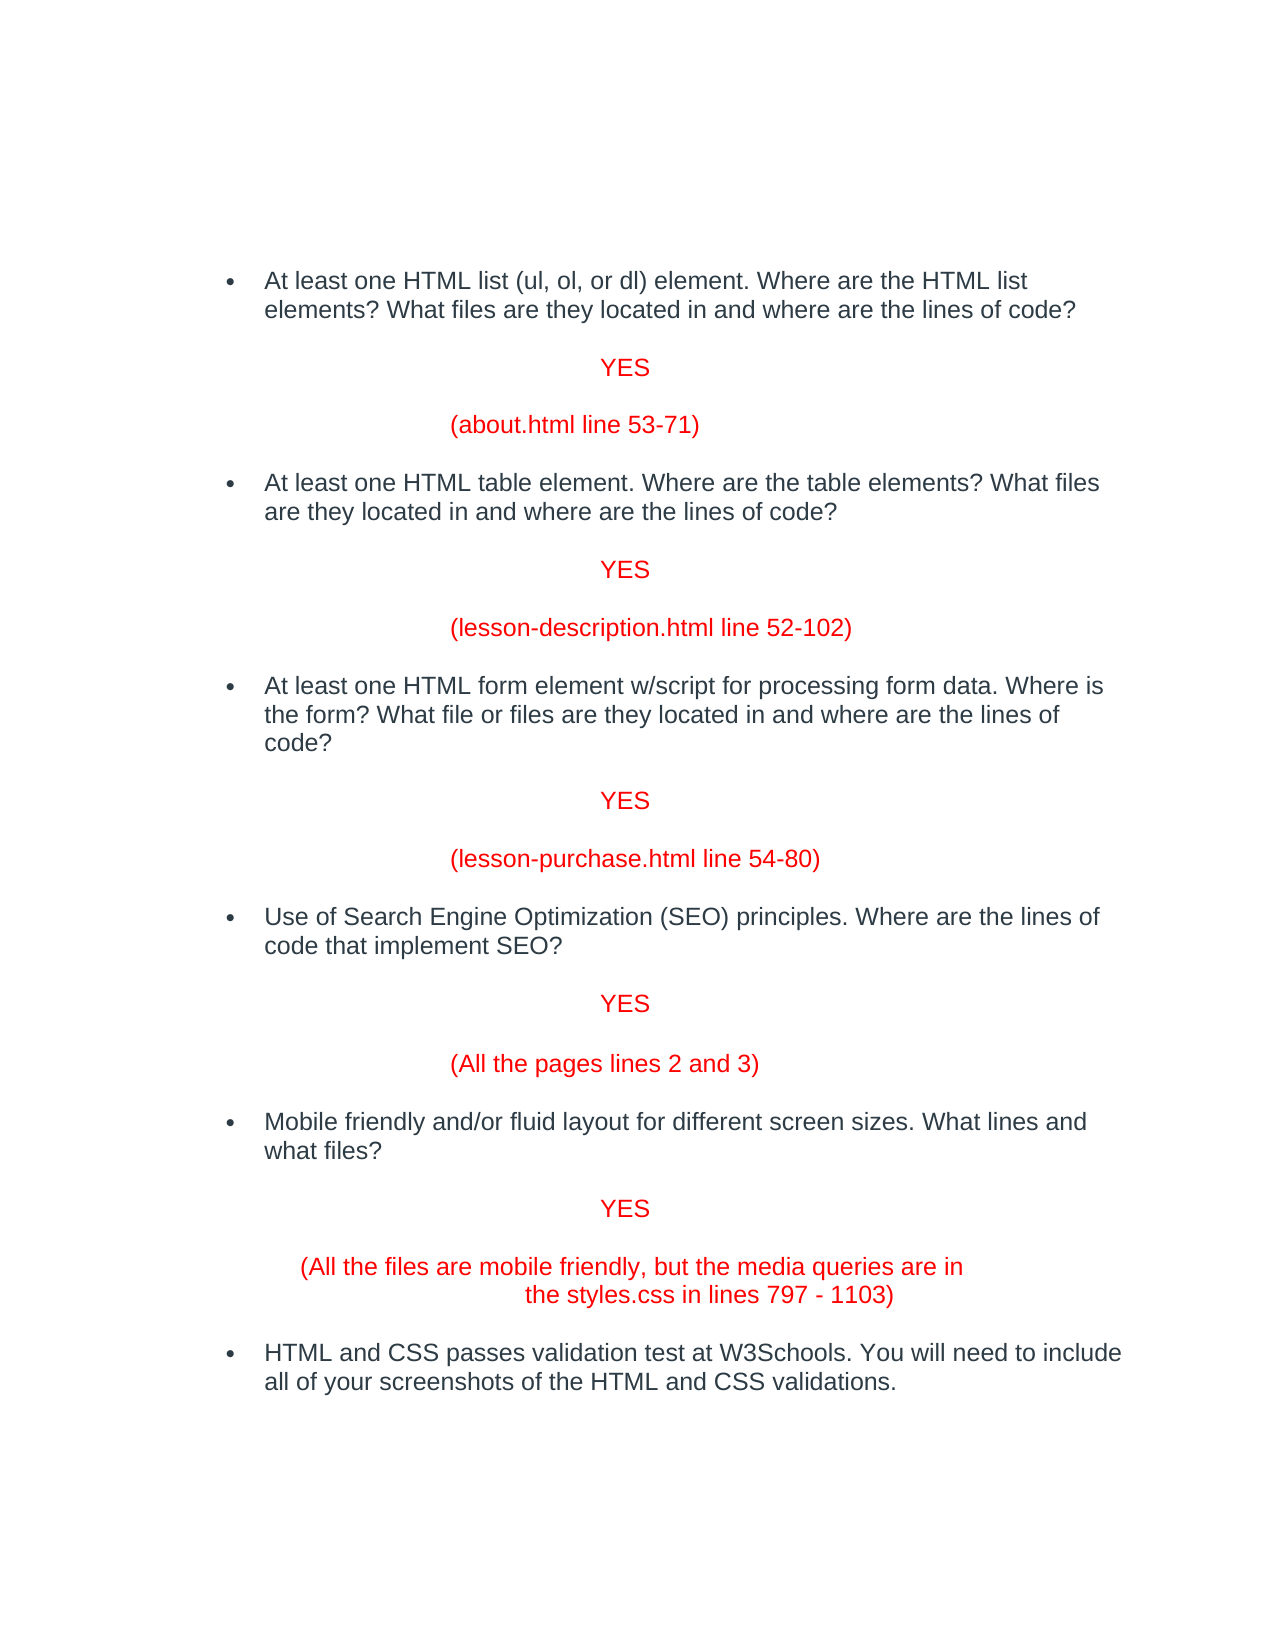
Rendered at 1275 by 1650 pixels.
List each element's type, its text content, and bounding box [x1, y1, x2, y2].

text YES [264, 786, 1125, 815]
list HTML and CSS passes validation test at W3Schools. You will need to include all of your screenshots of the HTML and CSS validations. [227, 1338, 1125, 1396]
list At least one HTML table element. Where are the table elements? What files are they located in and where are the lines of code? [227, 468, 1125, 526]
text (lesson-description.html line 52-102) [150, 613, 1125, 642]
text YES [264, 352, 1125, 381]
text YES [150, 555, 1125, 584]
text (lesson-purchase.html line 54-80) [150, 844, 1125, 873]
text (All the pages lines 2 and 3) [150, 1049, 1125, 1078]
list At least one HTML list (ul, ol, or dl) element. Where are the HTML list elements? What files are they located in and where are the lines of code? [227, 266, 1125, 323]
list YES [225, 989, 1125, 1017]
list Use of Search Engine Optimization (SEO) principles. Where are the lines of code that implement SEO? [227, 902, 1125, 959]
list Mobile friendly and/or fluid layout for different screen sizes. What lines and what files? [227, 1107, 1125, 1164]
text (All the files are mobile friendly, but the media queries are in the styles.css in lines 797 - 1103) [150, 1251, 1125, 1309]
text YES [150, 1193, 1125, 1222]
text (about.html line 53-71) [264, 410, 1125, 439]
list At least one HTML form element w/script for processing form data. Where is the form? What file or files are they located in and where are the lines of code? [227, 671, 1125, 757]
